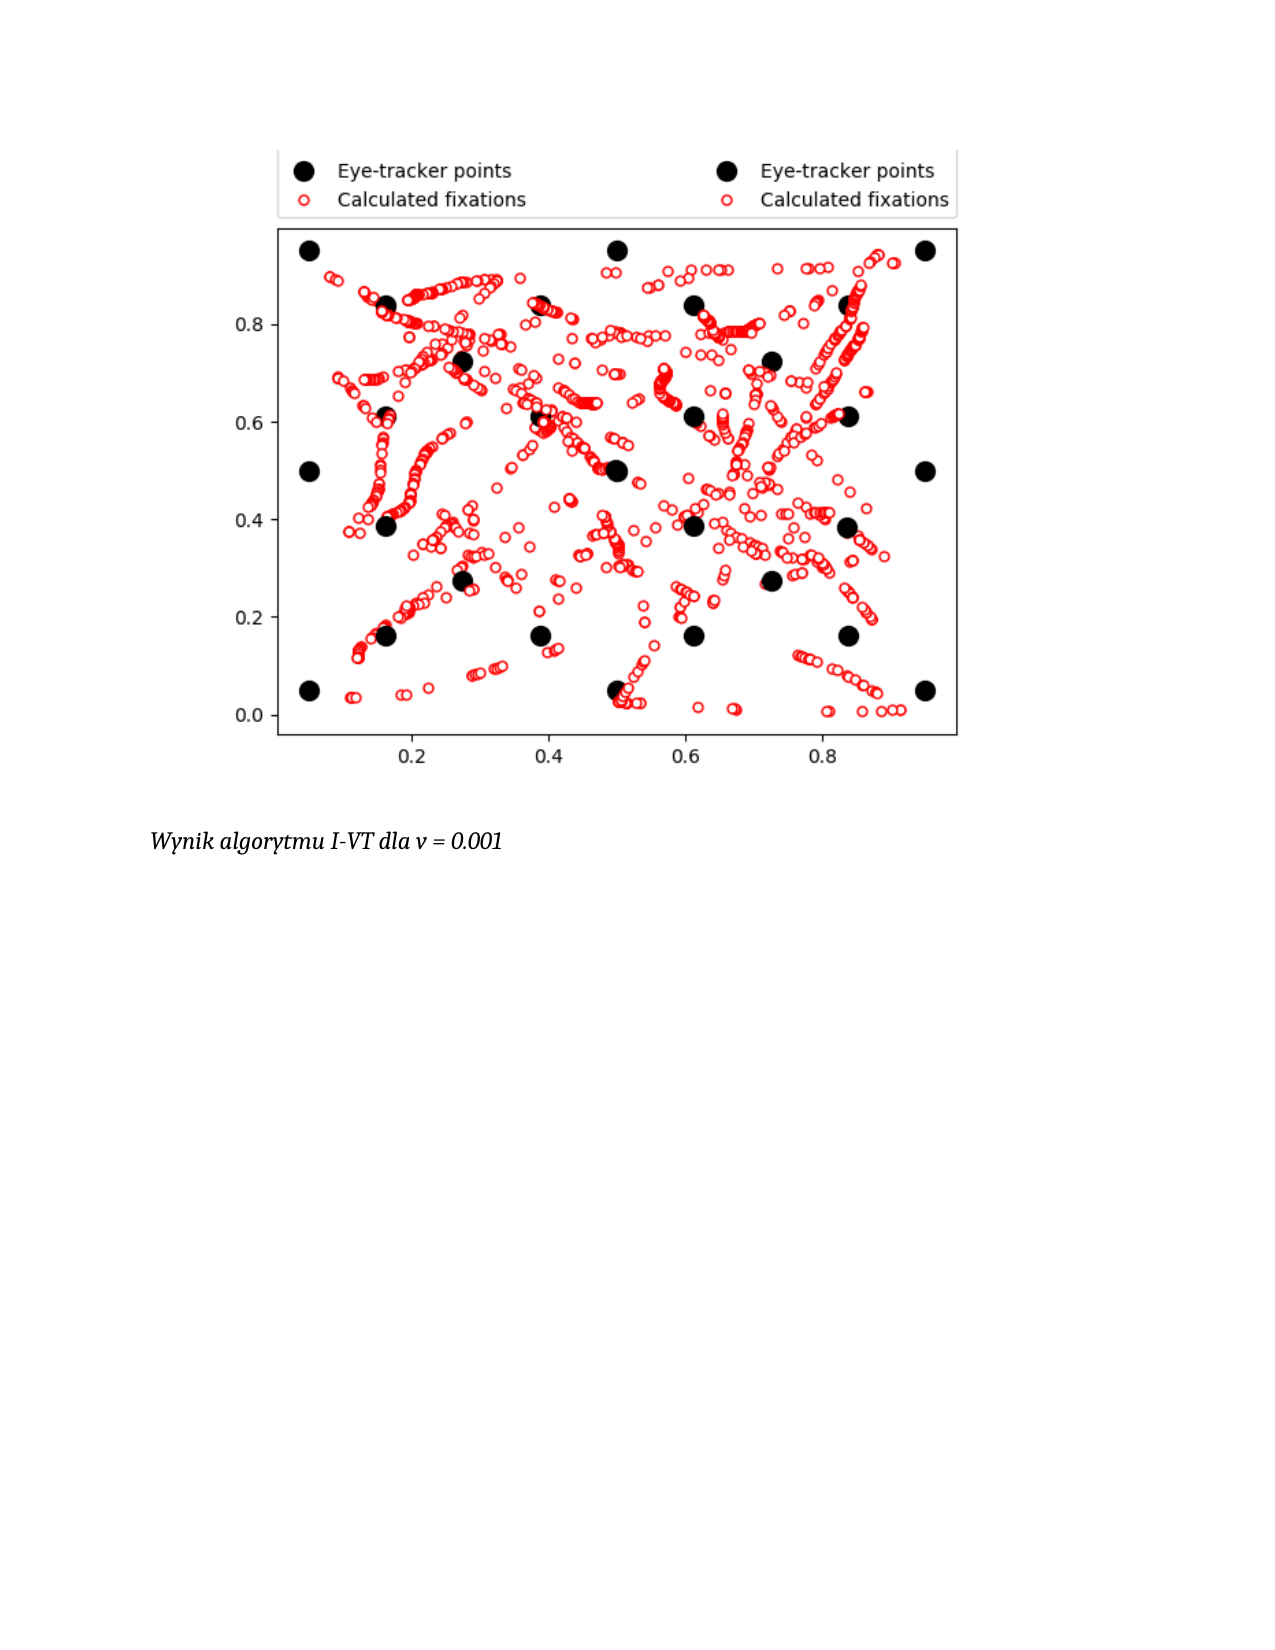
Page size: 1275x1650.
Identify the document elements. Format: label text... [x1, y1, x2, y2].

text Wynik algorytmu I-VT dla v = 0.001 [150, 827, 1125, 856]
picture [168, 150, 1044, 807]
